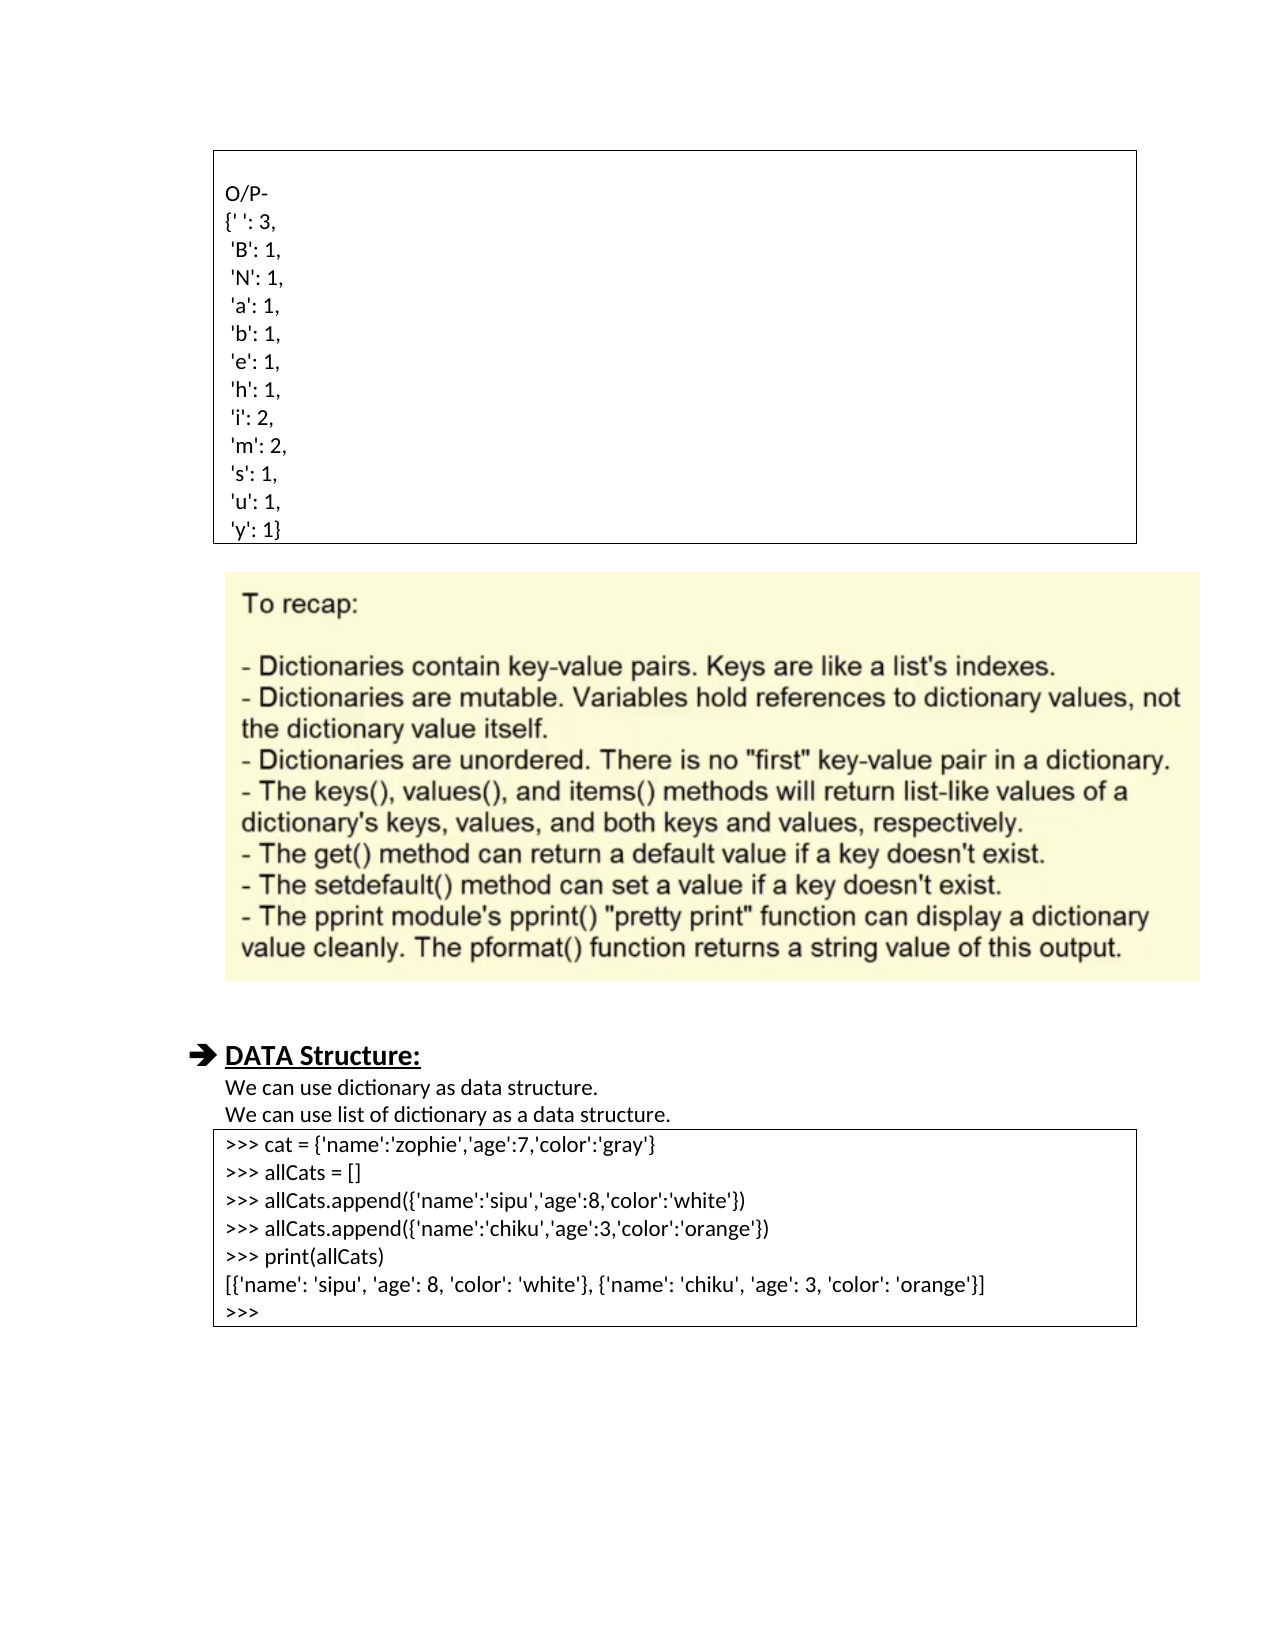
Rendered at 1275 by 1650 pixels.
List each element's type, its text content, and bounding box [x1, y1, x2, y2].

text We can use dictionary as data structure. [225, 1073, 1125, 1101]
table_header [214, 151, 1136, 543]
picture [225, 572, 1200, 981]
table_header >>> cat = {'name':'zophie','age':7,'color':'gray'} >>> allCats = [] >>> allCats.append({'name':'sipu','age':8,'color':'white'}) >>> allCats.append({'name':'chiku','age':3,'color':'orange'}) >>> print(allCats) [{'name': 'sipu', 'age': 8, 'color': 'white'}, {'name': 'chiku', 'age': 3, 'color': 'orange'}] >>> [214, 1130, 1136, 1326]
list DATA Structure: [187, 1037, 1125, 1073]
text We can use list of dictionary as a data structure. [225, 1101, 1125, 1129]
